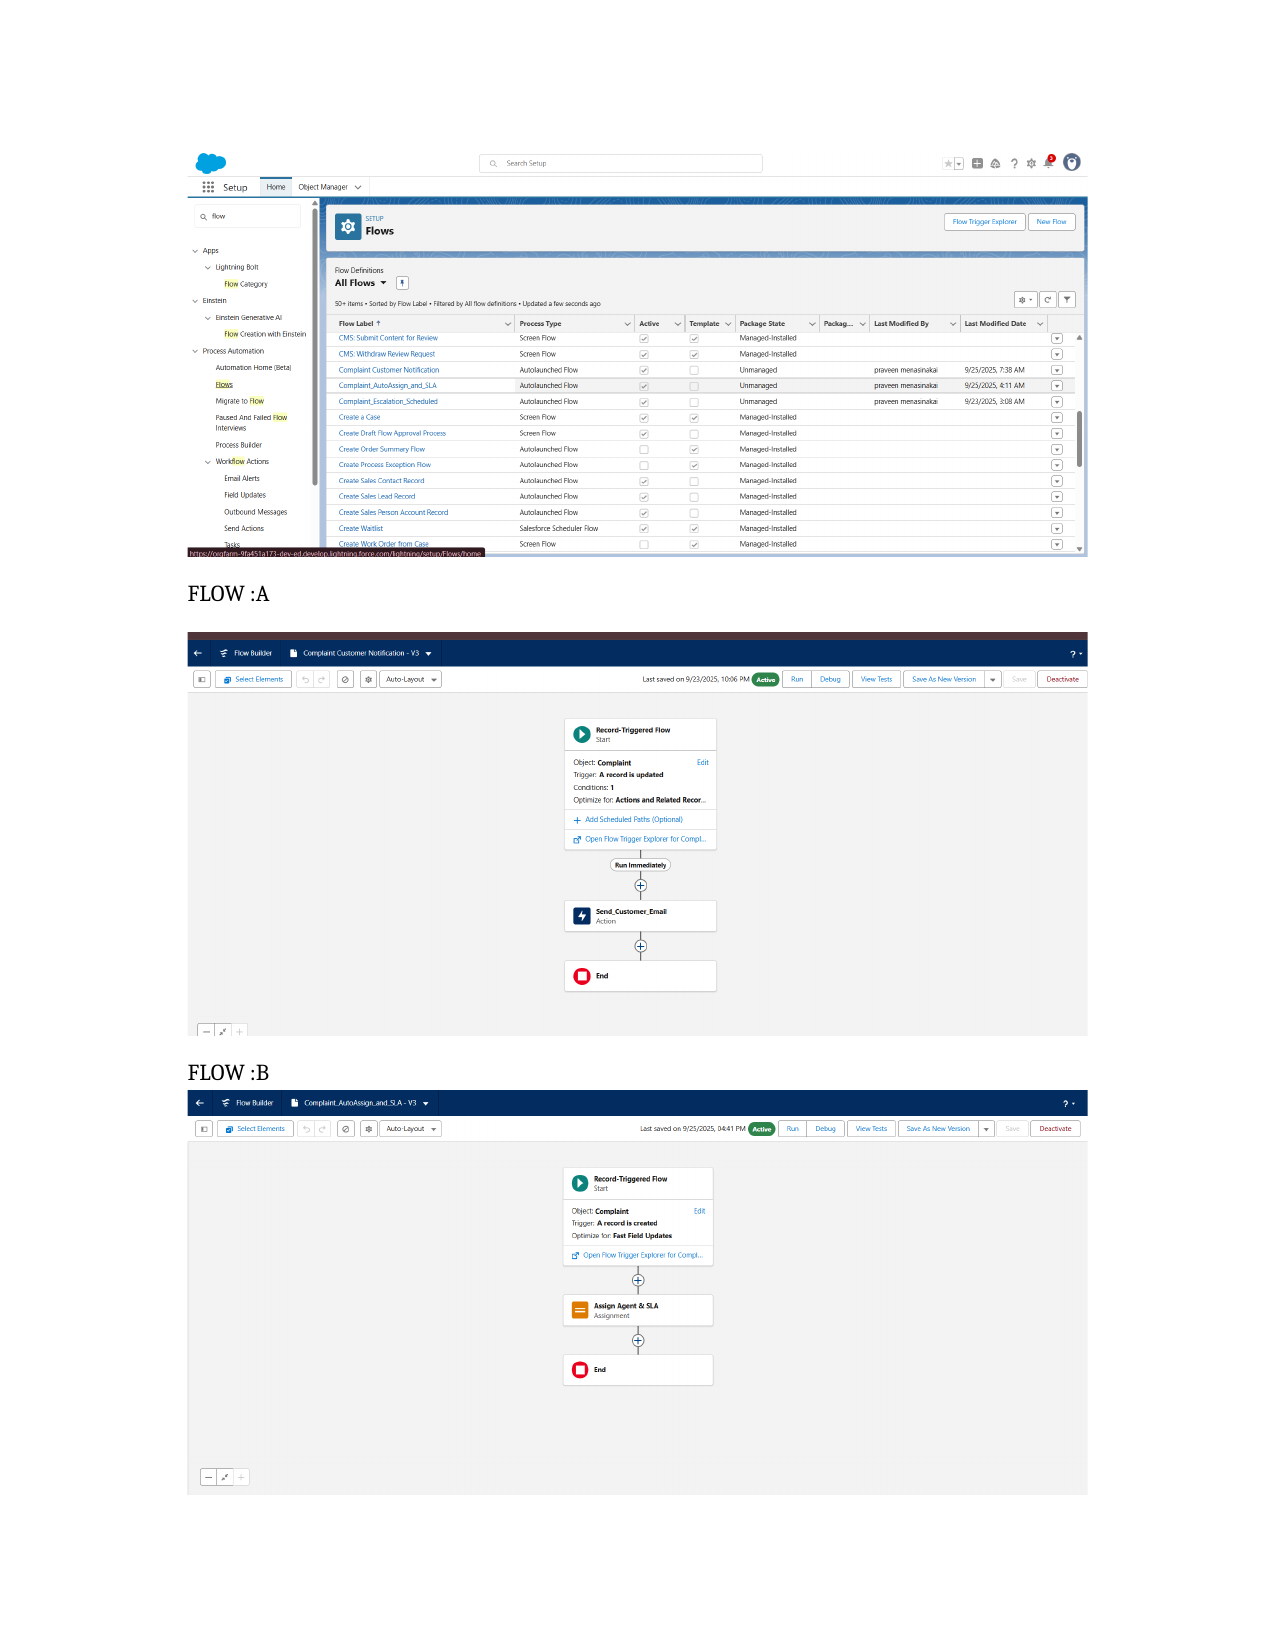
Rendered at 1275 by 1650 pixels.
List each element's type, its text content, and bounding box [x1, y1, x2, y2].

picture [187, 150, 1088, 557]
text FLOW :B [187, 1060, 1087, 1090]
picture [187, 1090, 1088, 1495]
picture [187, 632, 1088, 1036]
text FLOW :A [187, 581, 1087, 607]
